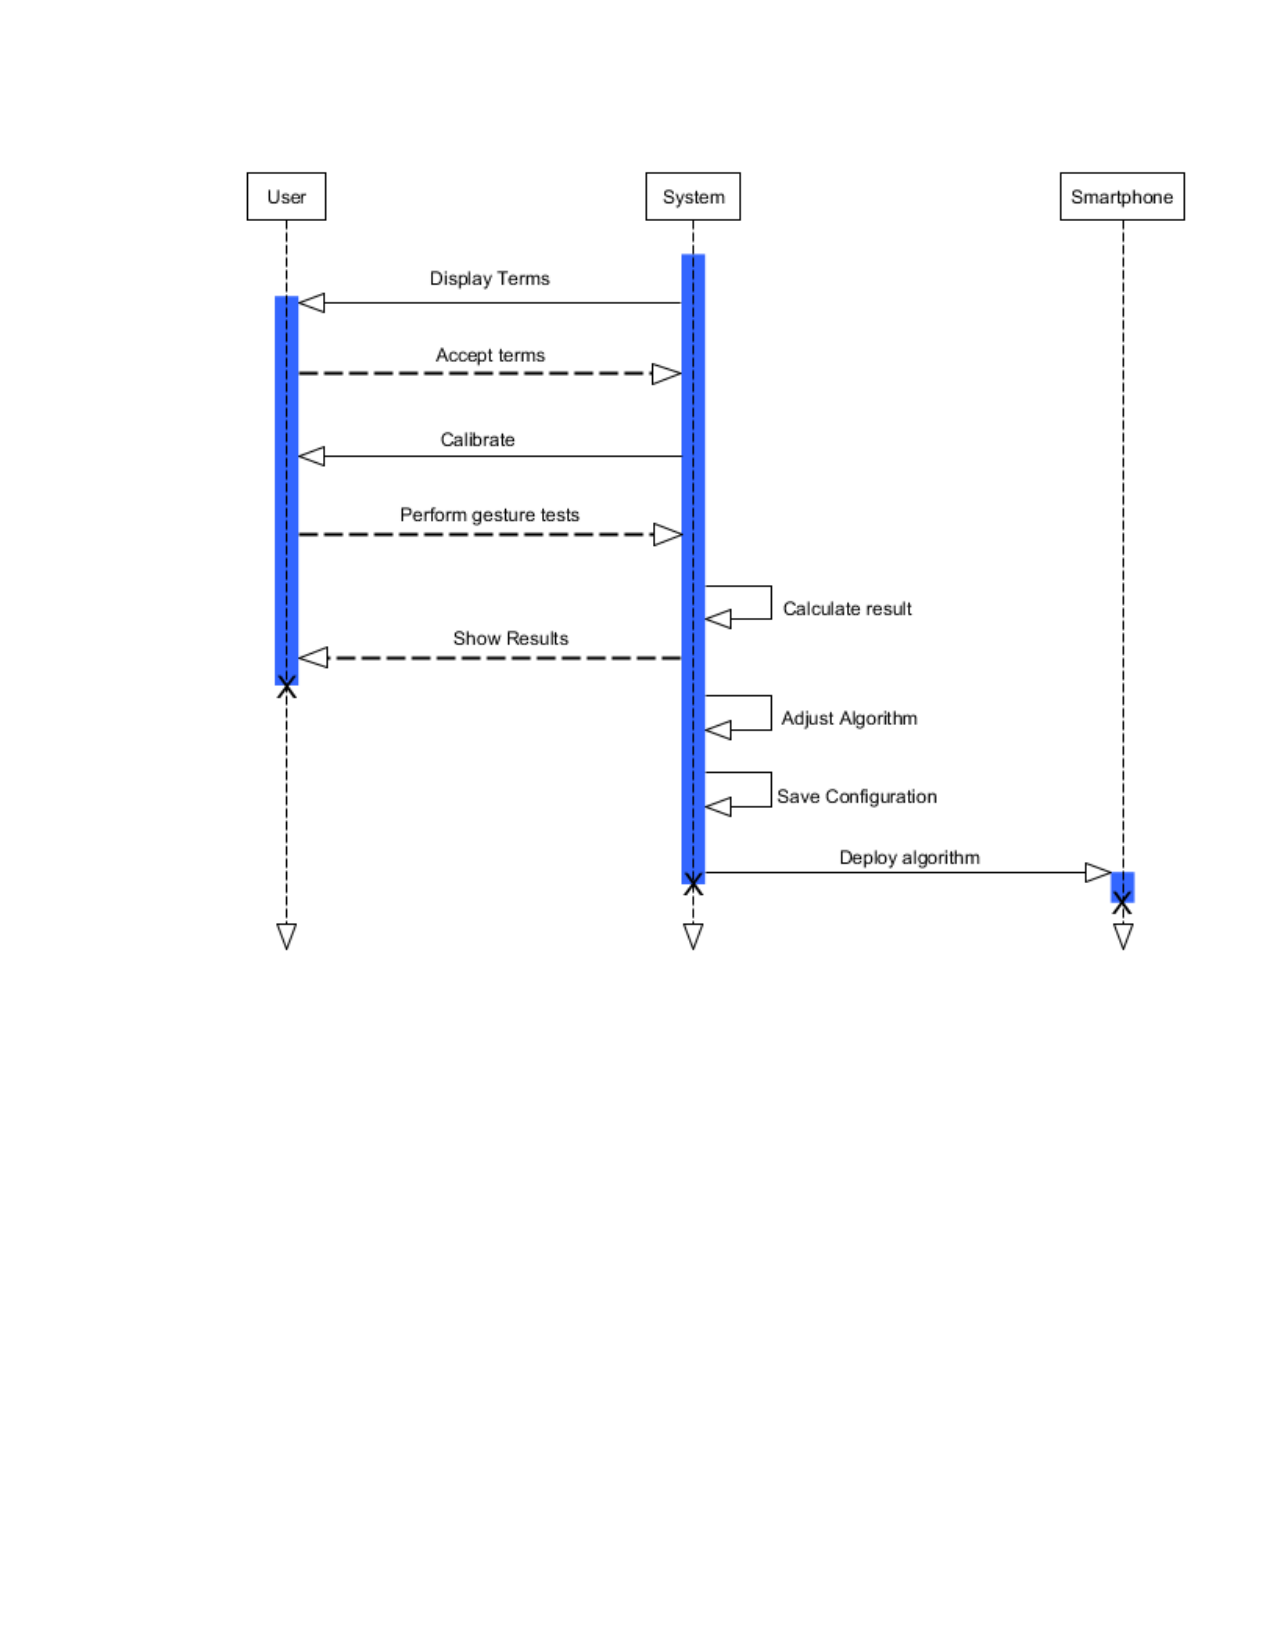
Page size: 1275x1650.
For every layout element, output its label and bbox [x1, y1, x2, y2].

picture [150, 150, 1237, 991]
